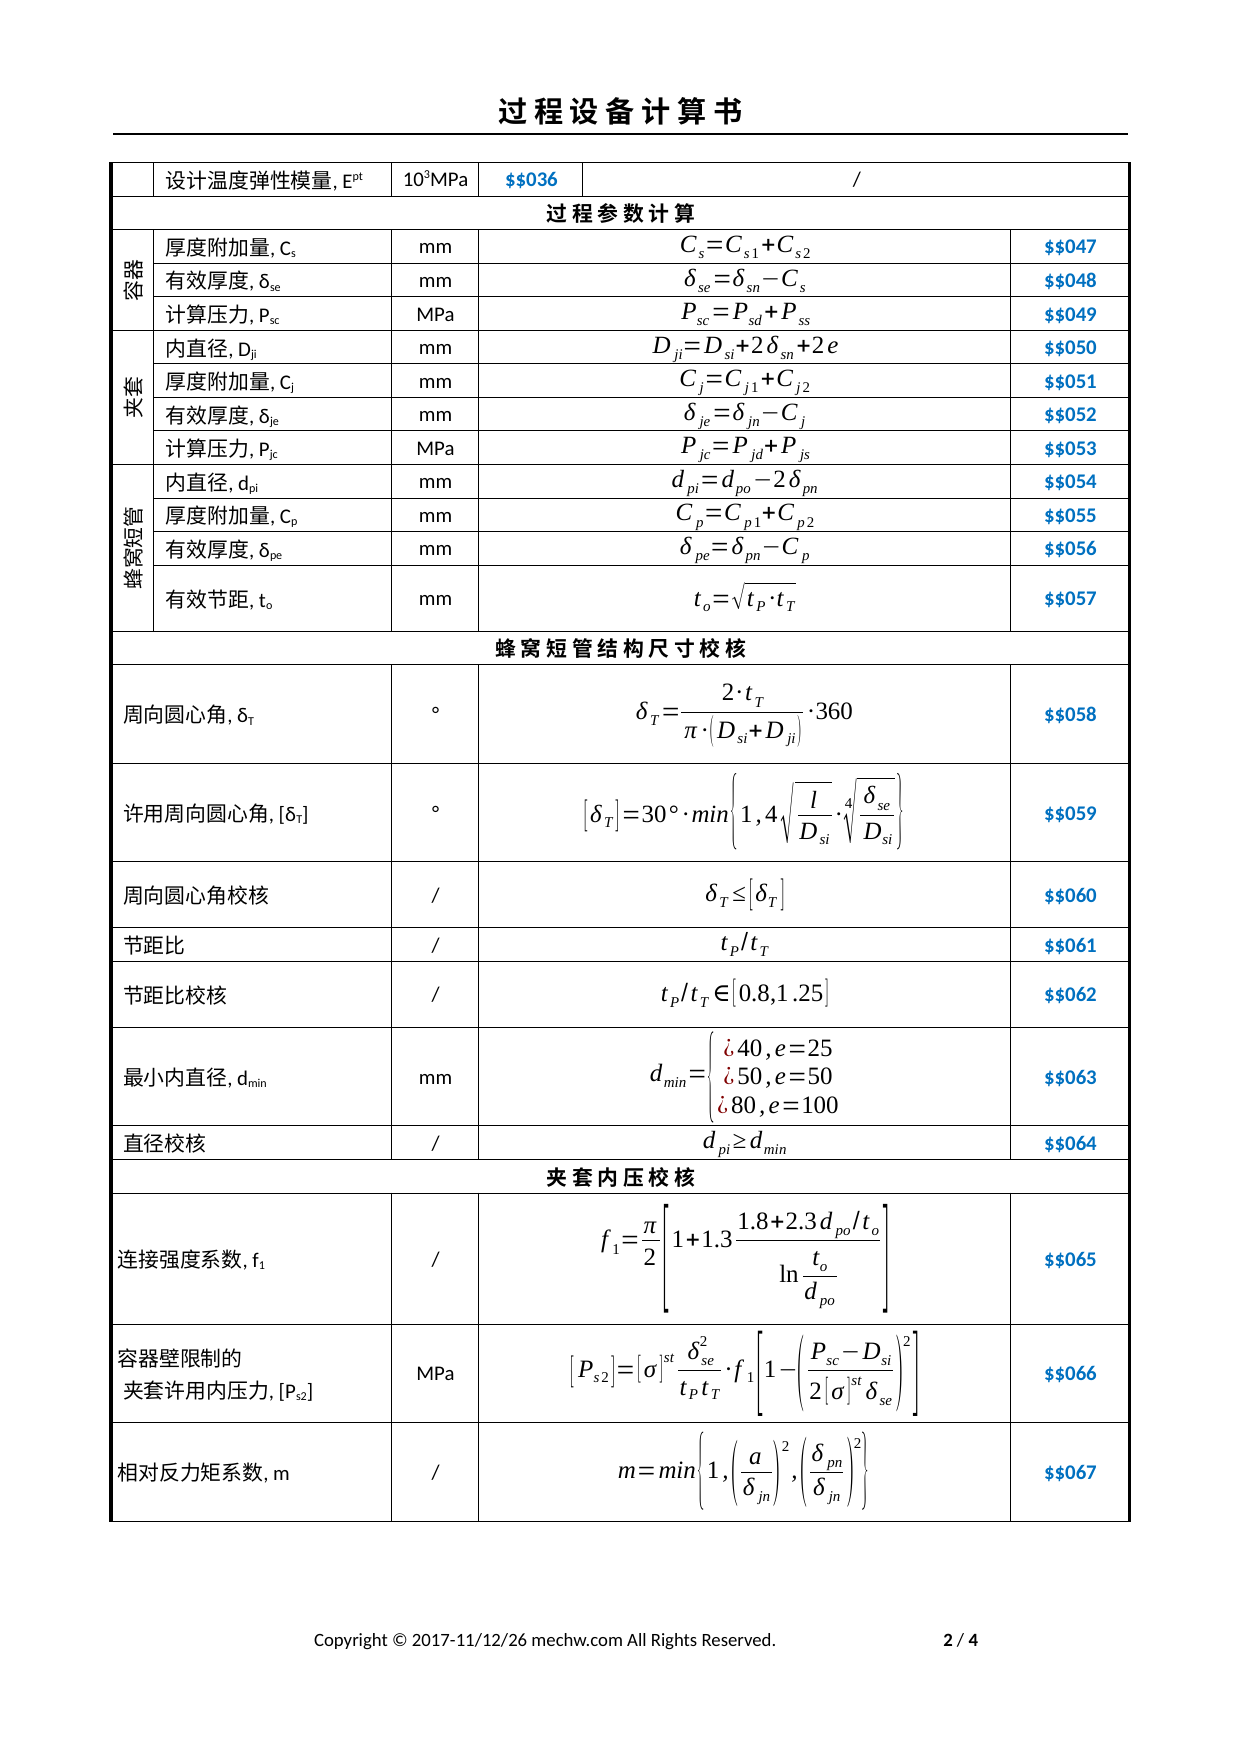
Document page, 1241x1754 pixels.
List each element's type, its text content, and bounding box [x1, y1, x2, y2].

table_cell 有效节距, to [154, 566, 391, 631]
table_cell [479, 1126, 1010, 1159]
table_cell ° [392, 665, 478, 763]
table_cell [479, 962, 1010, 1027]
table_cell $$051 [1011, 364, 1128, 397]
table_cell [479, 1423, 1010, 1521]
table_cell [479, 297, 1010, 330]
table_cell 内直径, dpi [154, 465, 391, 497]
table_cell $$036 [479, 163, 582, 196]
table_cell [479, 1194, 1010, 1323]
table_cell 容器 [113, 230, 153, 330]
table_cell / [392, 1194, 478, 1323]
table_cell mm [392, 230, 478, 263]
table_cell mm [392, 264, 478, 296]
table_cell / [392, 928, 478, 961]
table_cell $$050 [1011, 331, 1128, 363]
table_cell [479, 1325, 1010, 1422]
table_cell $$065 [1011, 1194, 1128, 1323]
table_cell mm [392, 532, 478, 564]
table_cell / [583, 163, 1128, 196]
table_cell 连接强度系数, f1 [113, 1194, 391, 1323]
table_cell MPa [392, 431, 478, 464]
table_cell 计算压力, Pjc [154, 431, 391, 464]
table_cell 周向圆心角校核 [113, 862, 391, 927]
table_cell [479, 398, 1010, 430]
table_cell $$049 [1011, 297, 1128, 330]
table_cell [479, 532, 1010, 564]
table_cell 蜂窝短管 [113, 465, 153, 631]
table_cell 节距比校核 [113, 962, 391, 1027]
table_cell / [392, 1126, 478, 1159]
table_cell $$057 [1011, 566, 1128, 631]
table_cell 厚度附加量, Cj [154, 364, 391, 397]
table_cell [479, 465, 1010, 497]
table_cell 节距比 [113, 928, 391, 961]
table_cell [479, 230, 1010, 263]
table_cell 103MPa [392, 163, 478, 196]
table_cell 有效厚度, δje [154, 398, 391, 430]
table_cell $$052 [1011, 398, 1128, 430]
table_cell 有效厚度, δse [154, 264, 391, 296]
table_cell $$060 [1011, 862, 1128, 927]
table_cell 厚度附加量, Cs [154, 230, 391, 263]
table_cell mm [392, 566, 478, 631]
table_cell [479, 566, 1010, 631]
table_cell [479, 928, 1010, 961]
table_cell 直径校核 [113, 1126, 391, 1159]
table_cell 夹套 [113, 331, 153, 464]
table_cell 蜂 窝 短 管 结 构 尺 寸 校 核 [113, 632, 1128, 664]
table_cell $$063 [1011, 1028, 1128, 1125]
table_cell 容器壁限制的 夹套许用内压力, [Ps2] [113, 1325, 391, 1422]
table_cell 设计温度弹性模量, Ept [154, 163, 391, 196]
table_cell [479, 862, 1010, 927]
table_cell $$059 [1011, 764, 1128, 861]
table_cell [479, 764, 1010, 861]
table_cell 计算压力, Psc [154, 297, 391, 330]
table_cell [479, 1028, 1010, 1125]
table_cell $$053 [1011, 431, 1128, 464]
table_cell / [392, 962, 478, 1027]
table_cell 周向圆心角, δT [113, 665, 391, 763]
table_cell / [392, 862, 478, 927]
table_cell [479, 665, 1010, 763]
table_cell [479, 331, 1010, 363]
table_cell 许用周向圆心角, [δT] [113, 764, 391, 861]
table_cell 内直径, Dji [154, 331, 391, 363]
table_cell / [392, 1423, 478, 1521]
table_cell $$055 [1011, 499, 1128, 531]
table_cell $$054 [1011, 465, 1128, 497]
table_cell 最小内直径, dmin [113, 1028, 391, 1125]
table_cell $$066 [1011, 1325, 1128, 1422]
table_cell 相对反力矩系数, m [113, 1423, 391, 1521]
table_cell 有效厚度, δpe [154, 532, 391, 564]
table_cell [479, 264, 1010, 296]
table_cell [479, 431, 1010, 464]
table_cell mm [392, 499, 478, 531]
table_cell $$048 [1011, 264, 1128, 296]
table_cell $$047 [1011, 230, 1128, 263]
table_cell $$062 [1011, 962, 1128, 1027]
table_cell mm [392, 331, 478, 363]
table_cell $$058 [1011, 665, 1128, 763]
table_cell 夹 套 内 压 校 核 [113, 1160, 1128, 1192]
table_cell $$056 [1011, 532, 1128, 564]
table_cell mm [392, 1028, 478, 1125]
table_cell mm [392, 398, 478, 430]
table_cell $$067 [1011, 1423, 1128, 1521]
table_cell [479, 499, 1010, 531]
table_cell ° [392, 764, 478, 861]
table_cell 过 程 参 数 计 算 [113, 197, 1128, 229]
table_cell mm [392, 465, 478, 497]
table_cell mm [392, 364, 478, 397]
table_cell $$064 [1011, 1126, 1128, 1159]
table_cell [479, 364, 1010, 397]
table_cell MPa [392, 1325, 478, 1422]
table_cell MPa [392, 297, 478, 330]
table_cell 厚度附加量, Cp [154, 499, 391, 531]
table_cell $$061 [1011, 928, 1128, 961]
